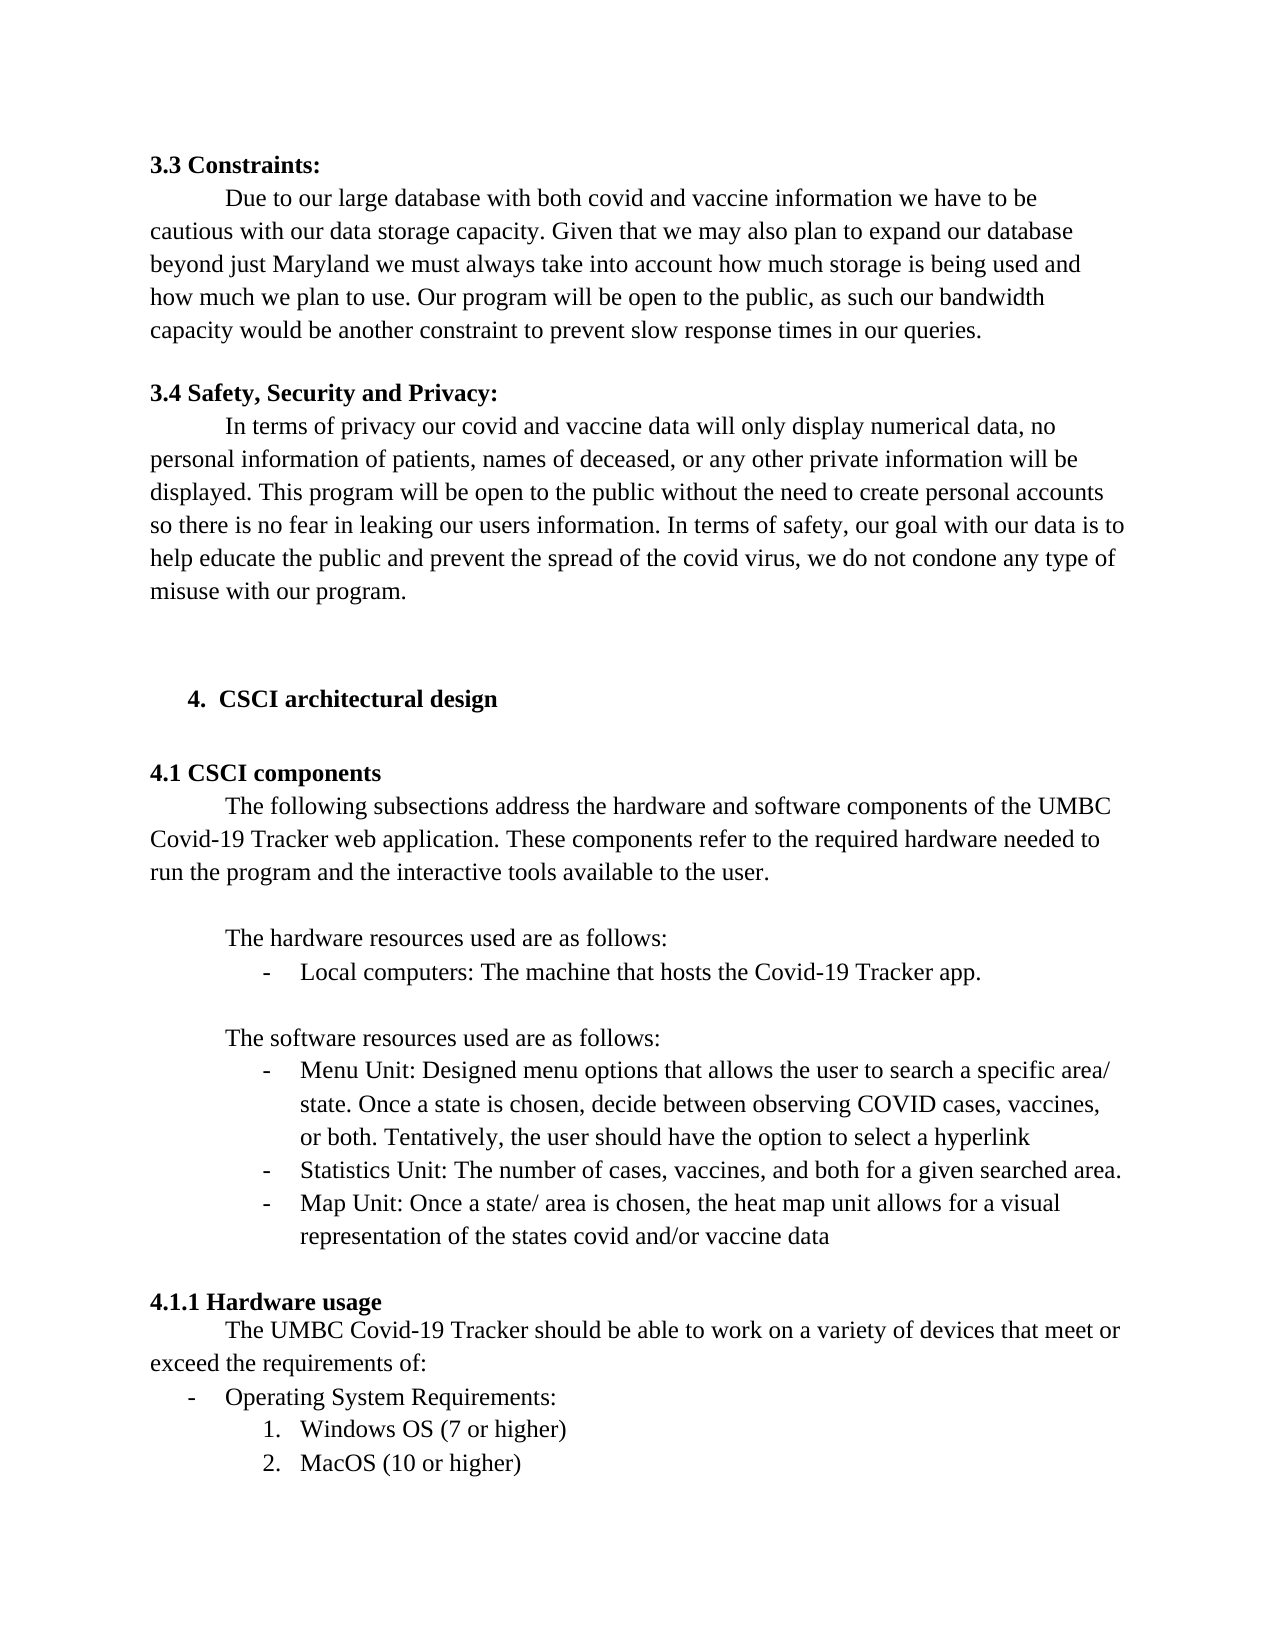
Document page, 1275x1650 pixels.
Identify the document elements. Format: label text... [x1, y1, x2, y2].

list Windows OS (7 or higher) [262, 1414, 1125, 1443]
subtitle 3.4 Safety, Security and Privacy: [150, 378, 1125, 407]
list Local computers: The machine that hosts the Covid-19 Tracker app. [262, 957, 1125, 985]
list Operating System Requirements: [187, 1382, 1125, 1410]
subtitle 4.1.1 Hardware usage [150, 1287, 1125, 1316]
subtitle 4. CSCI architectural design [187, 684, 1125, 713]
text The hardware resources used are as follows: [150, 923, 1125, 952]
text The following subsections address the hardware and software components of the UMBC Covid-19 Tracker web application. These components refer to the required hardware needed to run the program and the interactive tools available to the user. [150, 791, 1125, 886]
text The software resources used are as follows: [150, 1023, 1125, 1051]
text The UMBC Covid-19 Tracker should be able to work on a variety of devices that meet or exceed the requirements of: [150, 1316, 1125, 1377]
text Due to our large database with both covid and vaccine information we have to be cautious with our data storage capacity. Given that we may also plan to expand our database beyond just Maryland we must always take into account how much storage is being used and how much we plan to use. Our program will be open to the public, as such our bandwidth capacity would be another constraint to prevent slow response times in our queries. [150, 183, 1125, 344]
list Menu Unit: Designed menu options that allows the user to search a specific area/ state. Once a state is chosen, decide between observing COVID cases, vaccines, or both. Tentatively, the user should have the option to select a hyperlink [262, 1056, 1125, 1150]
list MacOS (10 or higher) [262, 1448, 1125, 1476]
subtitle 3.3 Constraints: [150, 150, 1125, 179]
subtitle 4.1 CSCI components [150, 758, 1125, 787]
list Map Unit: Once a state/ area is chosen, the heat map unit allows for a visual representation of the states covid and/or vaccine data [262, 1188, 1125, 1249]
list Statistics Unit: The number of cases, vaccines, and both for a given searched area. [262, 1155, 1125, 1183]
text In terms of privacy our covid and vaccine data will only display numerical data, no personal information of patients, names of deceased, or any other private information will be displayed. This program will be open to the public without the need to create personal accounts so there is no fear in leaking our users information. In terms of safety, our goal with our data is to help educate the public and prevent the spread of the covid virus, we do not condone any type of misuse with our program. [150, 411, 1125, 605]
